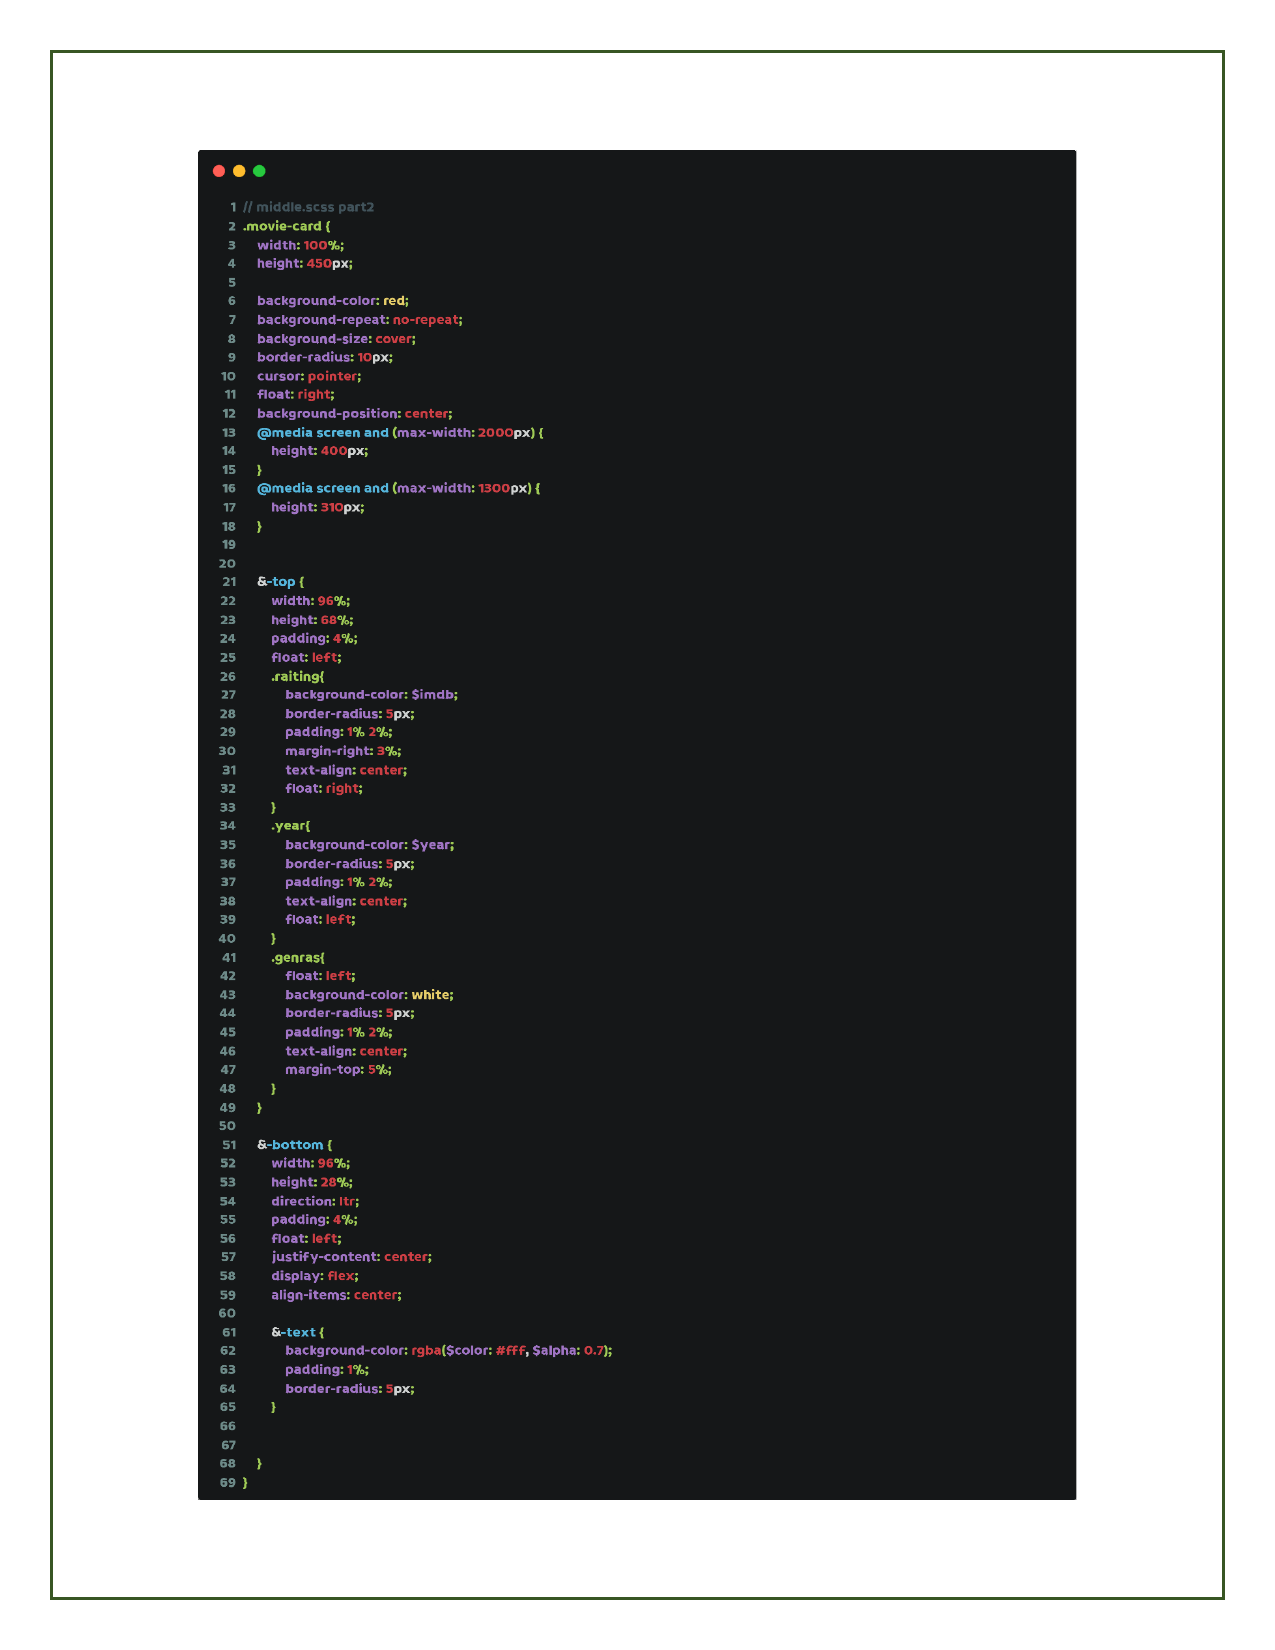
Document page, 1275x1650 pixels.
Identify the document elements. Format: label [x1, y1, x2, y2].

picture [197, 150, 1077, 1500]
